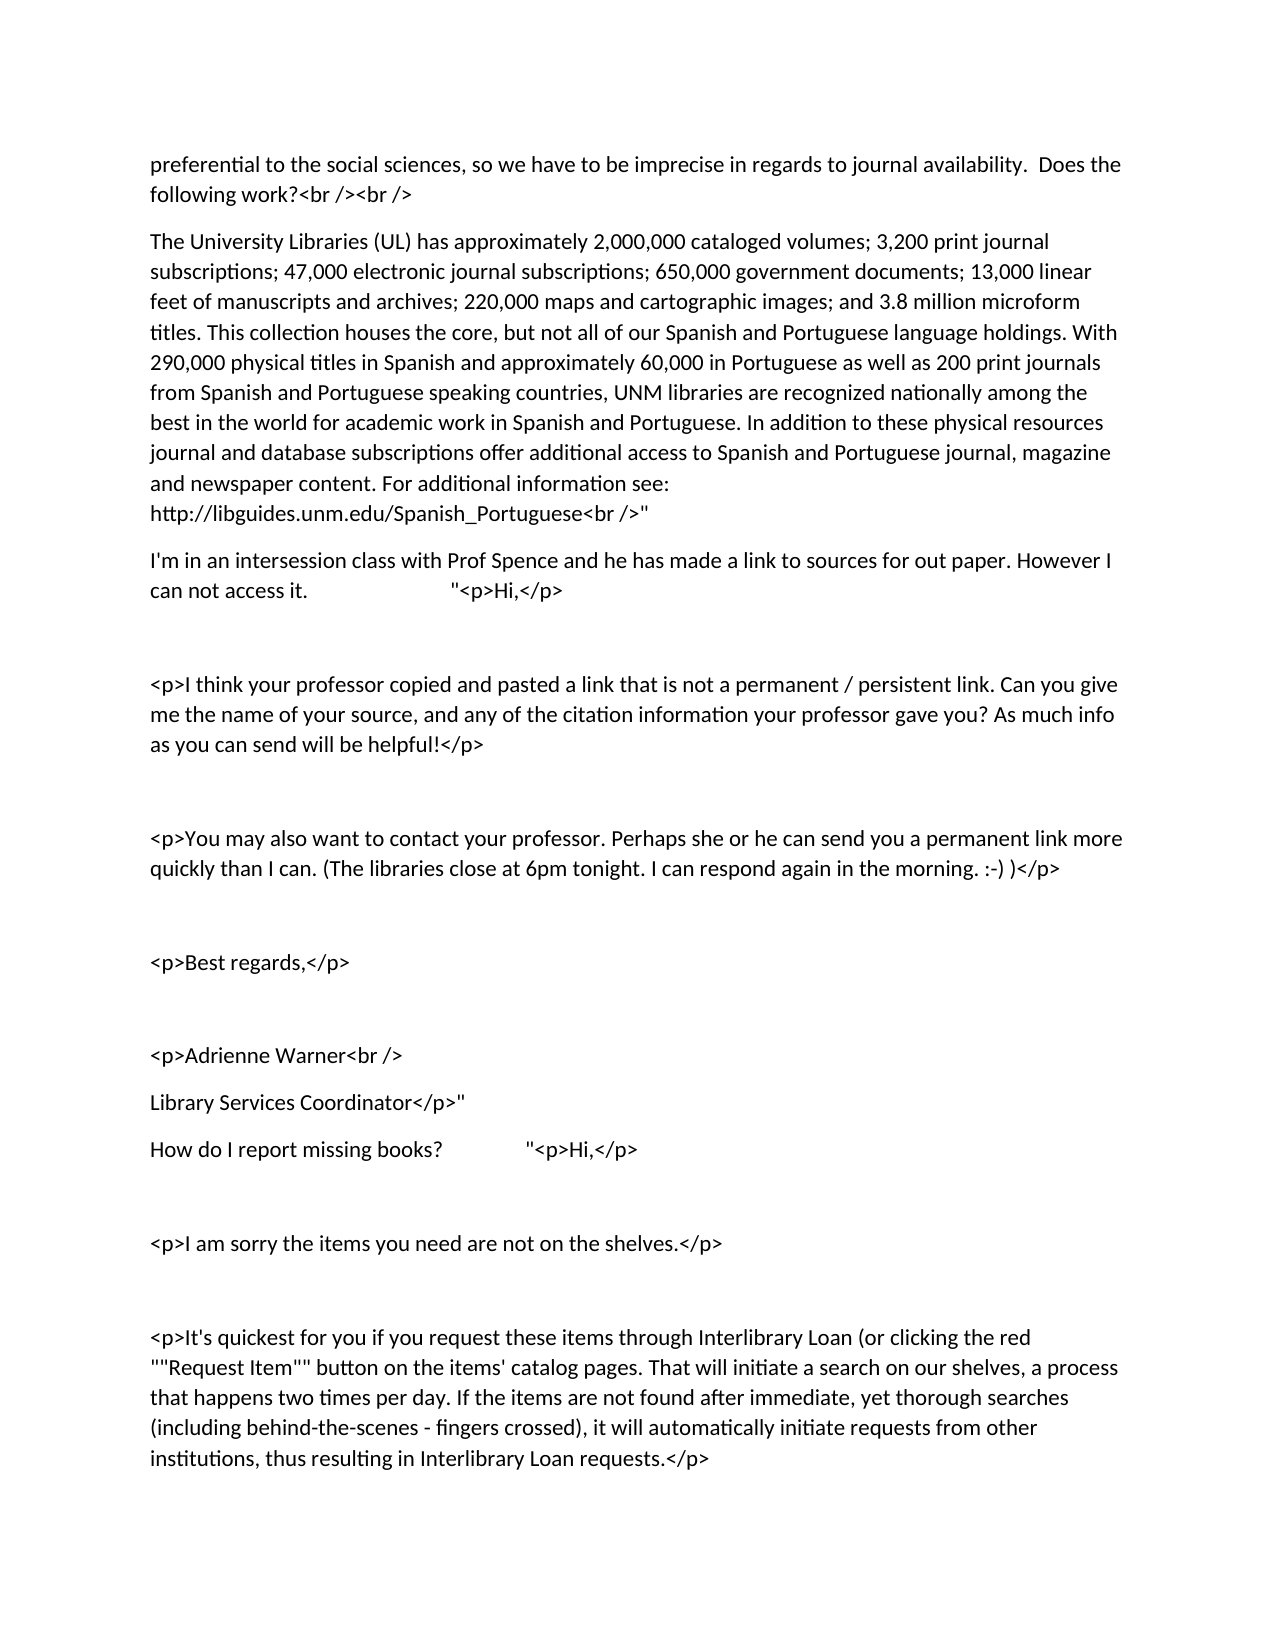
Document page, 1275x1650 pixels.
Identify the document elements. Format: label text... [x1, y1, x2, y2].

text I'm in an intersession class with Prof Spence and he has made a link to sources for out paper. However I can not access it. "<p>Hi,</p> [150, 546, 1125, 604]
text <p>I am sorry the items you need are not on the shelves.</p> [150, 1229, 1125, 1257]
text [150, 150, 1125, 208]
text The University Libraries (UL) has approximately 2,000,000 cataloged volumes; 3,200 print journal subscriptions; 47,000 electronic journal subscriptions; 650,000 government documents; 13,000 linear feet of manuscripts and archives; 220,000 maps and cartographic images; and 3.8 million microform titles. This collection houses the core, but not all of our Spanish and Portuguese language holdings. With 290,000 physical titles in Spanish and approximately 60,000 in Portuguese as well as 200 print journals from Spanish and Portuguese speaking countries, UNM libraries are recognized nationally among the best in the world for academic work in Spanish and Portuguese. In addition to these physical resources journal and database subscriptions offer additional access to Spanish and Portuguese journal, magazine and newspaper content. For additional information see: http://libguides.unm.edu/Spanish_Portuguese<br />" [150, 227, 1125, 527]
text <p>You may also want to contact your professor. Perhaps she or he can send you a permanent link more quickly than I can. (The libraries close at 6pm tonight. I can respond again in the morning. :-) )</p> [150, 824, 1125, 882]
text Library Services Coordinator</p>" [150, 1088, 1125, 1117]
text <p>Adrienne Warner<br /> [150, 1042, 1125, 1070]
text <p>I think your professor copied and pasted a link that is not a permanent / persistent link. Can you give me the name of your source, and any of the citation information your professor gave you? As much info as you can send will be helpful!</p> [150, 670, 1125, 758]
text How do I report missing books? "<p>Hi,</p> [150, 1135, 1125, 1163]
text <p>Best regards,</p> [150, 948, 1125, 976]
text <p>It's quickest for you if you request these items through Interlibrary Loan (or clicking the red ""Request Item"" button on the items' catalog pages. That will initiate a search on our shelves, a process that happens two times per day. If the items are not found after immediate, yet thorough searches (including behind-the-scenes - fingers crossed), it will automatically initiate requests from other institutions, thus resulting in Interlibrary Loan requests.</p> [150, 1323, 1125, 1472]
